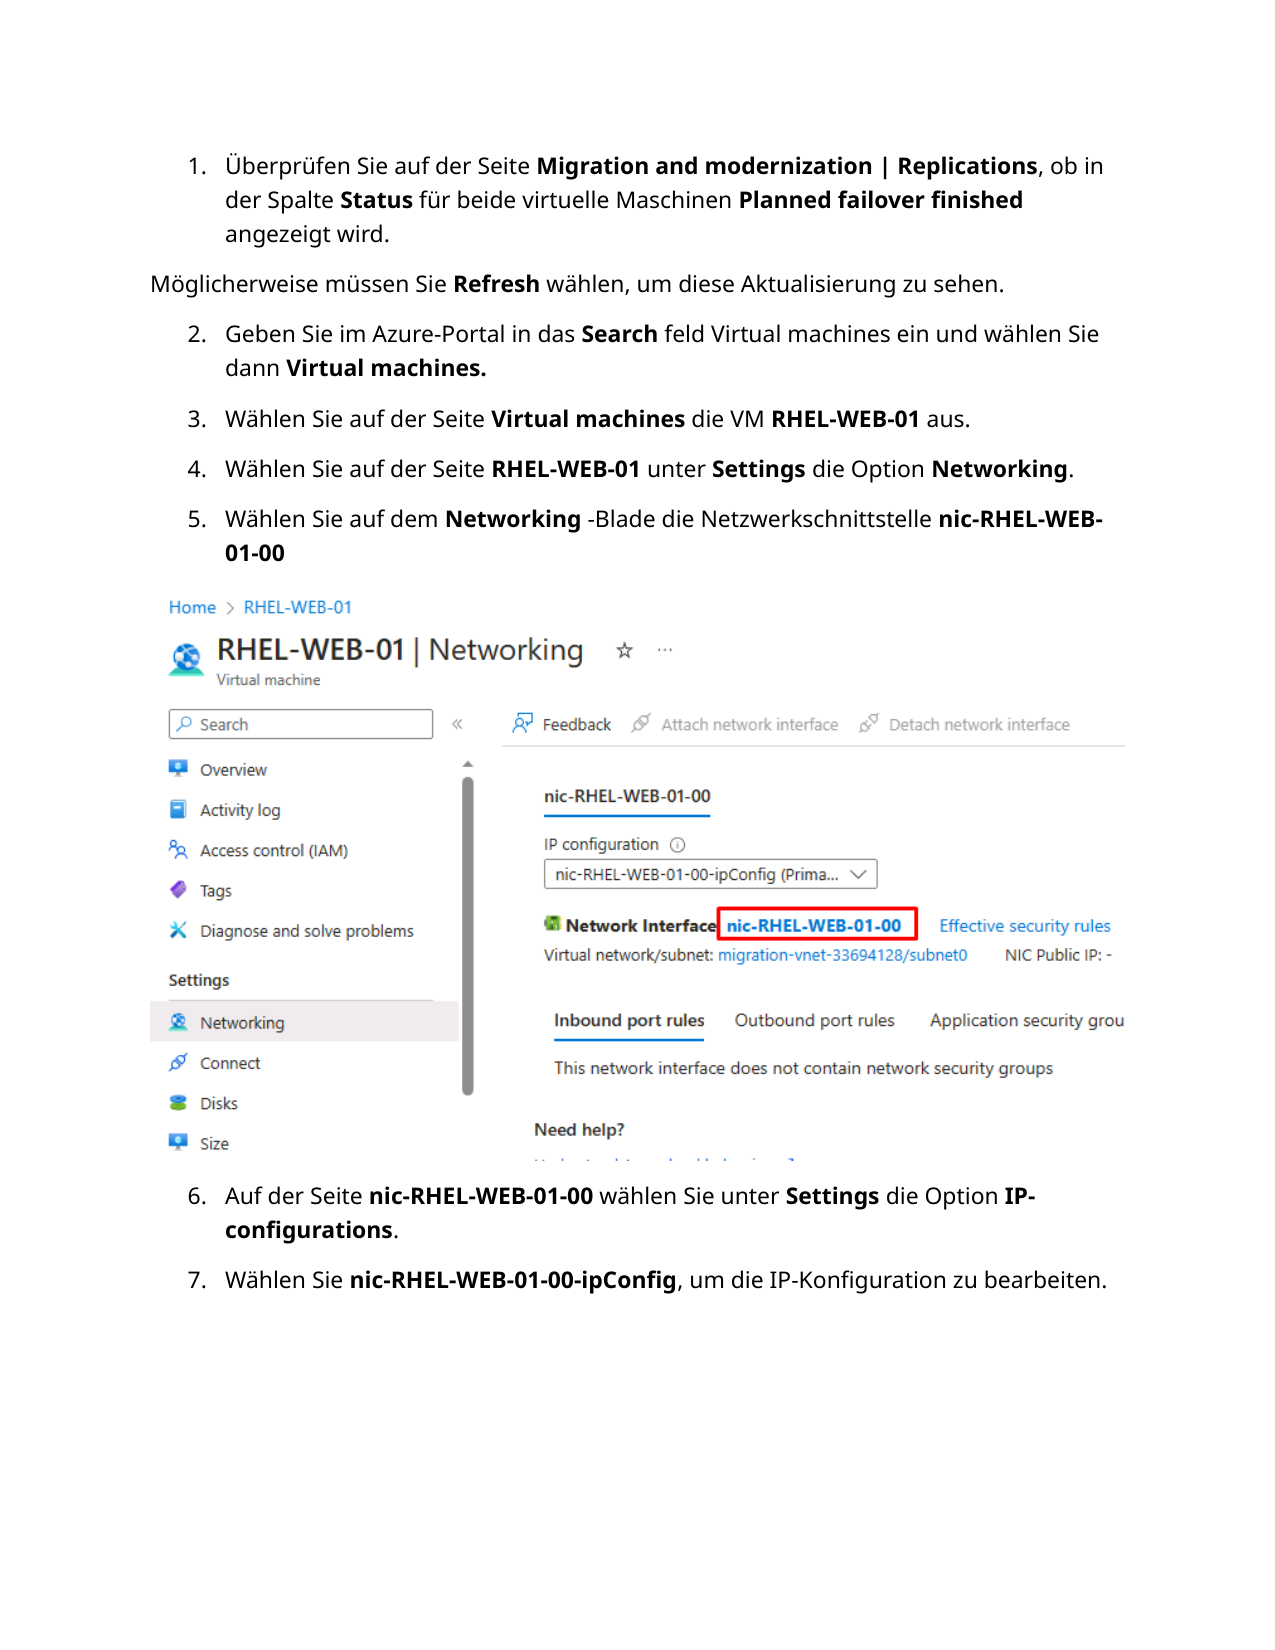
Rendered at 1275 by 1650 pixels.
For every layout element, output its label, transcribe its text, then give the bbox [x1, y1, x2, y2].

list Auf der Seite nic-RHEL-WEB-01-00 wählen Sie unter Settings die Option IP-configurations. [187, 1180, 1125, 1245]
list Wählen Sie nic-RHEL-WEB-01-00-ipConfig, um die IP-Konfiguration zu bearbeiten. [187, 1264, 1125, 1296]
picture [150, 587, 1125, 1161]
list Wählen Sie auf der Seite RHEL-WEB-01 unter Settings die Option Networking. [187, 453, 1125, 484]
list Wählen Sie auf der Seite Virtual machines die VM RHEL-WEB-01 aus. [187, 402, 1125, 434]
list Wählen Sie auf dem Networking -Blade die Netzwerkschnittstelle nic-RHEL-WEB-01-00 [187, 503, 1125, 568]
list Überprüfen Sie auf der Seite Migration and modernization | Replications, ob in der Spalte Status für beide virtuelle Maschinen Planned failover finished angezeigt wird. [187, 150, 1125, 249]
list Geben Sie im Azure-Portal in das Search feld Virtual machines ein und wählen Sie dann Virtual machines. [187, 318, 1125, 383]
text Möglicherweise müssen Sie Refresh wählen, um diese Aktualisierung zu sehen. [150, 268, 1125, 299]
